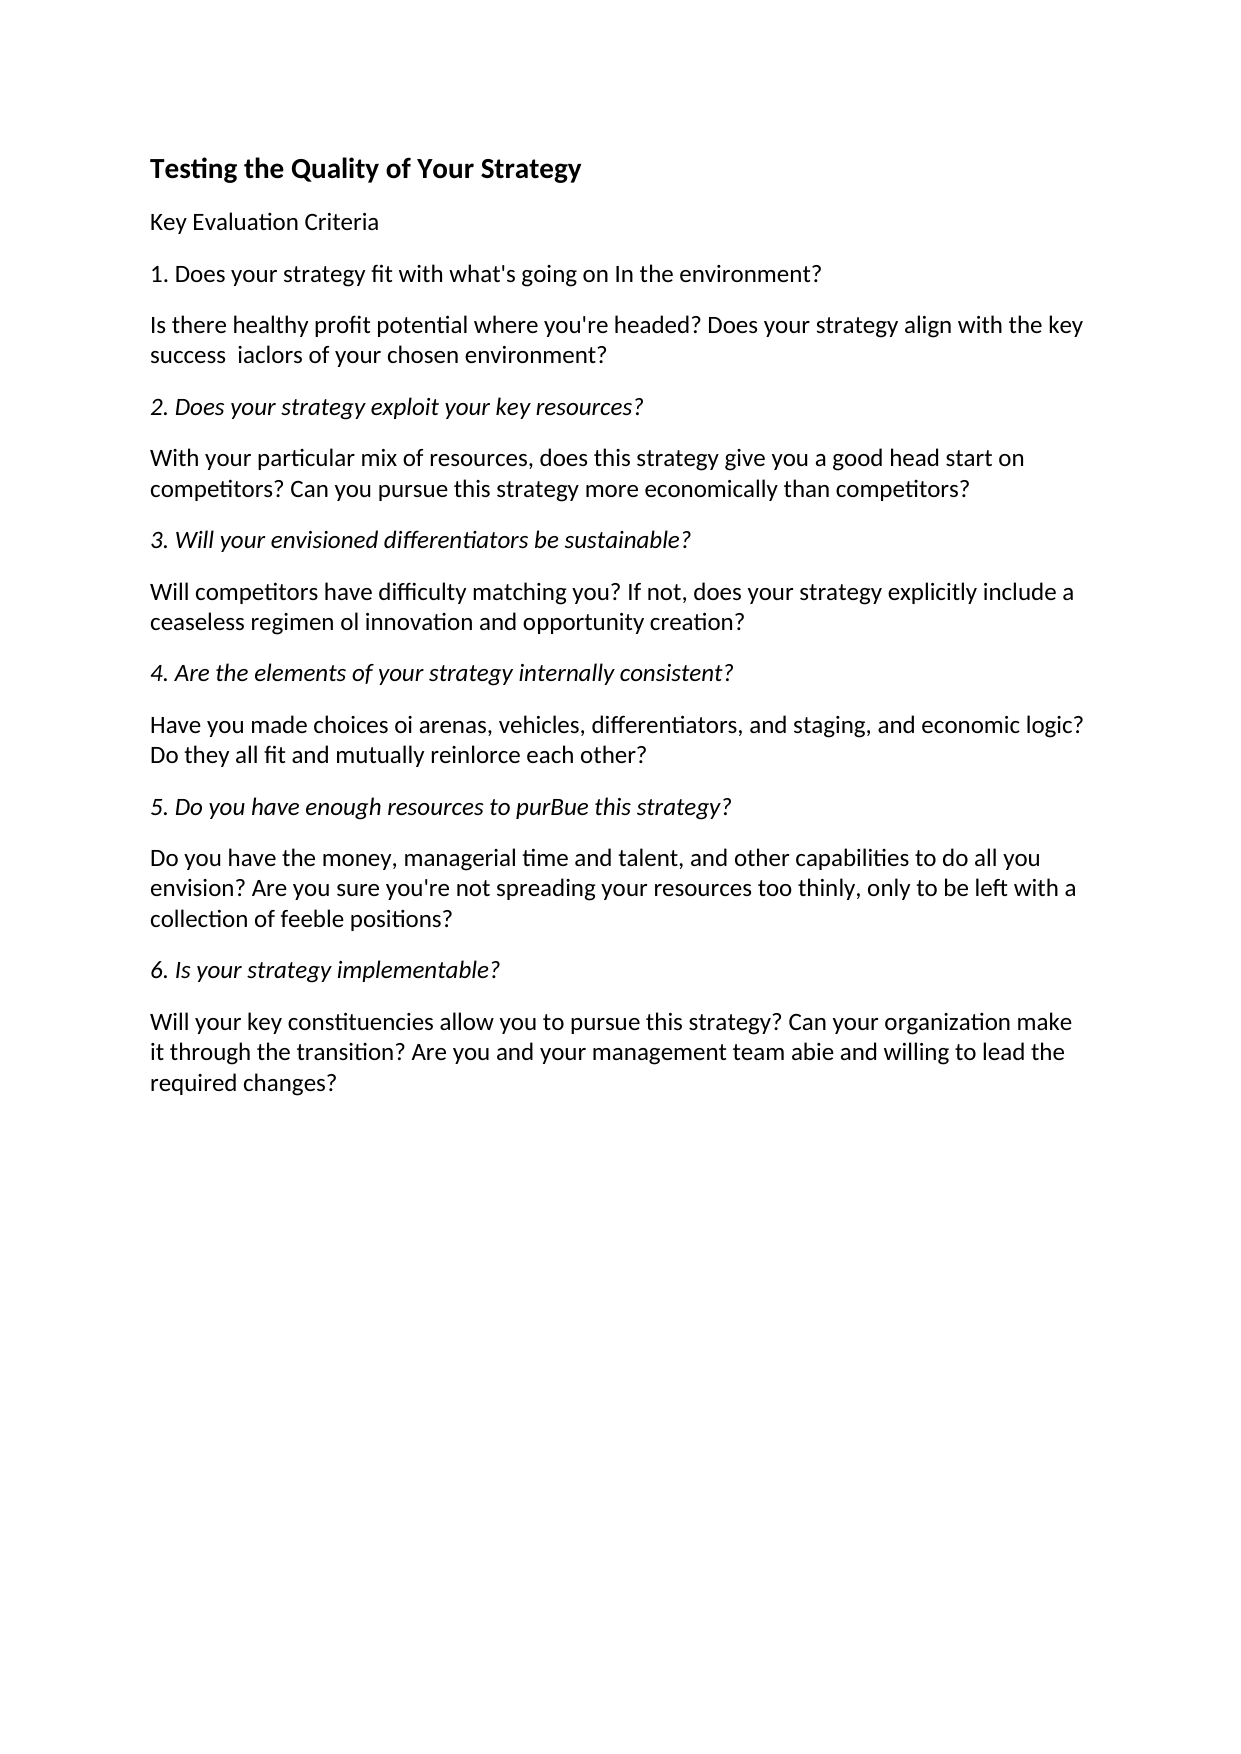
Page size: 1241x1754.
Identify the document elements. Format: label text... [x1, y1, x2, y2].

text 3. Will your envisioned differentiators be sustainable? [150, 524, 1090, 555]
text Key Evaluation Criteria [150, 206, 1090, 237]
text 6. Is your strategy implementable? [150, 954, 1090, 985]
text Testing the Quality of Your Strategy [150, 150, 1090, 186]
text 2. Does your strategy exploit your key resources? [150, 391, 1090, 422]
text Is there healthy profit potential where you're headed? Does your strategy align with the key success iaclors of your chosen environment? [150, 309, 1090, 370]
text 4. Are the elements of your strategy internally consistent? [150, 657, 1090, 688]
text Will your key constituencies allow you to pursue this strategy? Can your organization make it through the transition? Are you and your management team abie and willing to lead the required changes? [150, 1006, 1090, 1097]
text 1. Does your strategy fit with what's going on In the environment? [150, 258, 1090, 288]
text Have you made choices oi arenas, vehicles, differentiators, and staging, and economic logic? Do they all fit and mutually reinlorce each other? [150, 709, 1090, 770]
text Do you have the money, managerial time and talent, and other capabilities to do all you envision? Are you sure you're not spreading your resources too thinly, only to be left with a collection of feeble positions? [150, 842, 1090, 934]
text With your particular mix of resources, does this strategy give you a good head start on competitors? Can you pursue this strategy more economically than competitors? [150, 442, 1090, 503]
text Will competitors have difficulty matching you? If not, does your strategy explicitly include a ceaseless regimen ol innovation and opportunity creation? [150, 576, 1090, 637]
text 5. Do you have enough resources to purBue this strategy? [150, 791, 1090, 821]
